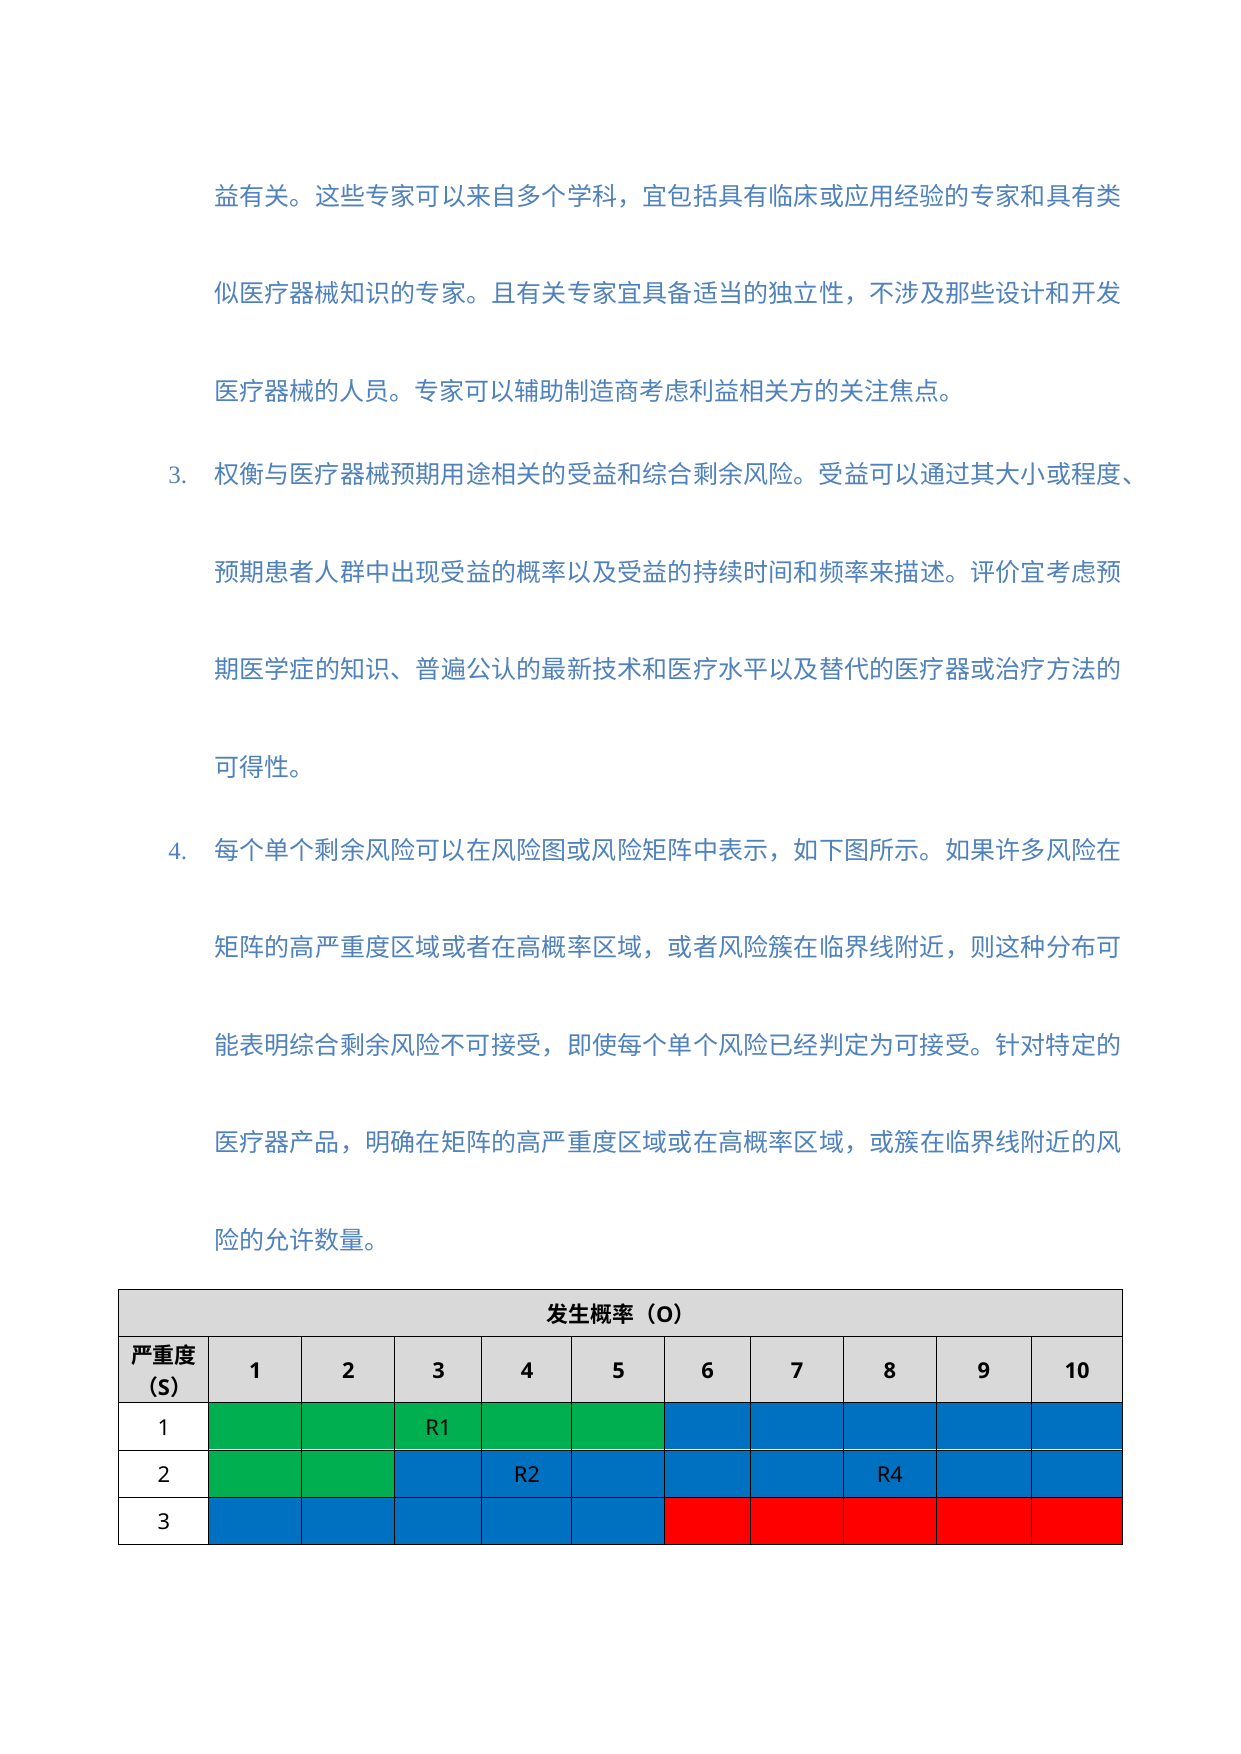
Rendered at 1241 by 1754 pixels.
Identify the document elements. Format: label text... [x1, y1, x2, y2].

table_cell [572, 1403, 664, 1449]
table_cell [665, 1403, 750, 1449]
table_cell 6 [665, 1337, 750, 1402]
table_cell [395, 1498, 481, 1544]
table_cell [937, 1498, 1031, 1544]
table_cell R4 [844, 1451, 936, 1497]
list 每个单个剩余风险可以在风险图或风险矩阵中表示，如下图所示。如果许多风险在矩阵的高严重度区域或者在高概率区域，或者风险簇在临界线附近，则这种分布可能表明综合剩余风险不可接受，即使每个单个风险已经判定为可接受。针对特定的医疗器产品，明确在矩阵的高严重度区域或在高概率区域，或簇在临界线附近的风险的允许数量。 [168, 816, 1122, 1271]
table_cell 严重度（S） [119, 1337, 208, 1402]
table_cell [302, 1451, 394, 1497]
table_cell [751, 1498, 843, 1544]
table_cell 8 [844, 1337, 936, 1402]
table_cell [482, 1403, 571, 1449]
table_cell [937, 1451, 1031, 1497]
table_cell [209, 1403, 301, 1449]
table_cell [937, 1403, 1031, 1449]
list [168, 162, 1122, 422]
table_cell [209, 1451, 301, 1497]
table_cell [209, 1498, 301, 1544]
table_cell [751, 1451, 843, 1497]
table_cell [482, 1498, 571, 1544]
table_cell R2 [482, 1451, 571, 1497]
table_header 发生概率（O） [119, 1290, 1122, 1336]
table_cell 7 [751, 1337, 843, 1402]
table_cell [395, 1451, 481, 1497]
table_cell [751, 1403, 843, 1449]
table_cell [1032, 1451, 1122, 1497]
table_cell [302, 1403, 394, 1449]
table_cell [572, 1498, 664, 1544]
table_cell 10 [1032, 1337, 1122, 1402]
table_cell 2 [302, 1337, 394, 1402]
table_cell 9 [937, 1337, 1031, 1402]
table_cell [572, 1451, 664, 1497]
table_cell [302, 1498, 394, 1544]
list 权衡与医疗器械预期用途相关的受益和综合剩余风险。受益可以通过其大小或程度、预期患者人群中出现受益的概率以及受益的持续时间和频率来描述。评价宜考虑预期医学症的知识、普遍公认的最新技术和医疗水平以及替代的医疗器或治疗方法的可得性。 [168, 440, 1122, 798]
table_cell [665, 1451, 750, 1497]
table_cell R1 [395, 1403, 481, 1449]
table_cell 3 [119, 1498, 208, 1544]
table_cell [844, 1498, 936, 1544]
table_cell [1032, 1498, 1122, 1544]
table_cell 3 [395, 1337, 481, 1402]
table_cell [665, 1498, 750, 1544]
table_cell 1 [119, 1403, 208, 1449]
table_cell [1032, 1403, 1122, 1449]
table_cell 2 [119, 1451, 208, 1497]
table_cell 1 [209, 1337, 301, 1402]
table_cell [844, 1403, 936, 1449]
table_cell 4 [482, 1337, 571, 1402]
table_cell 5 [572, 1337, 664, 1402]
